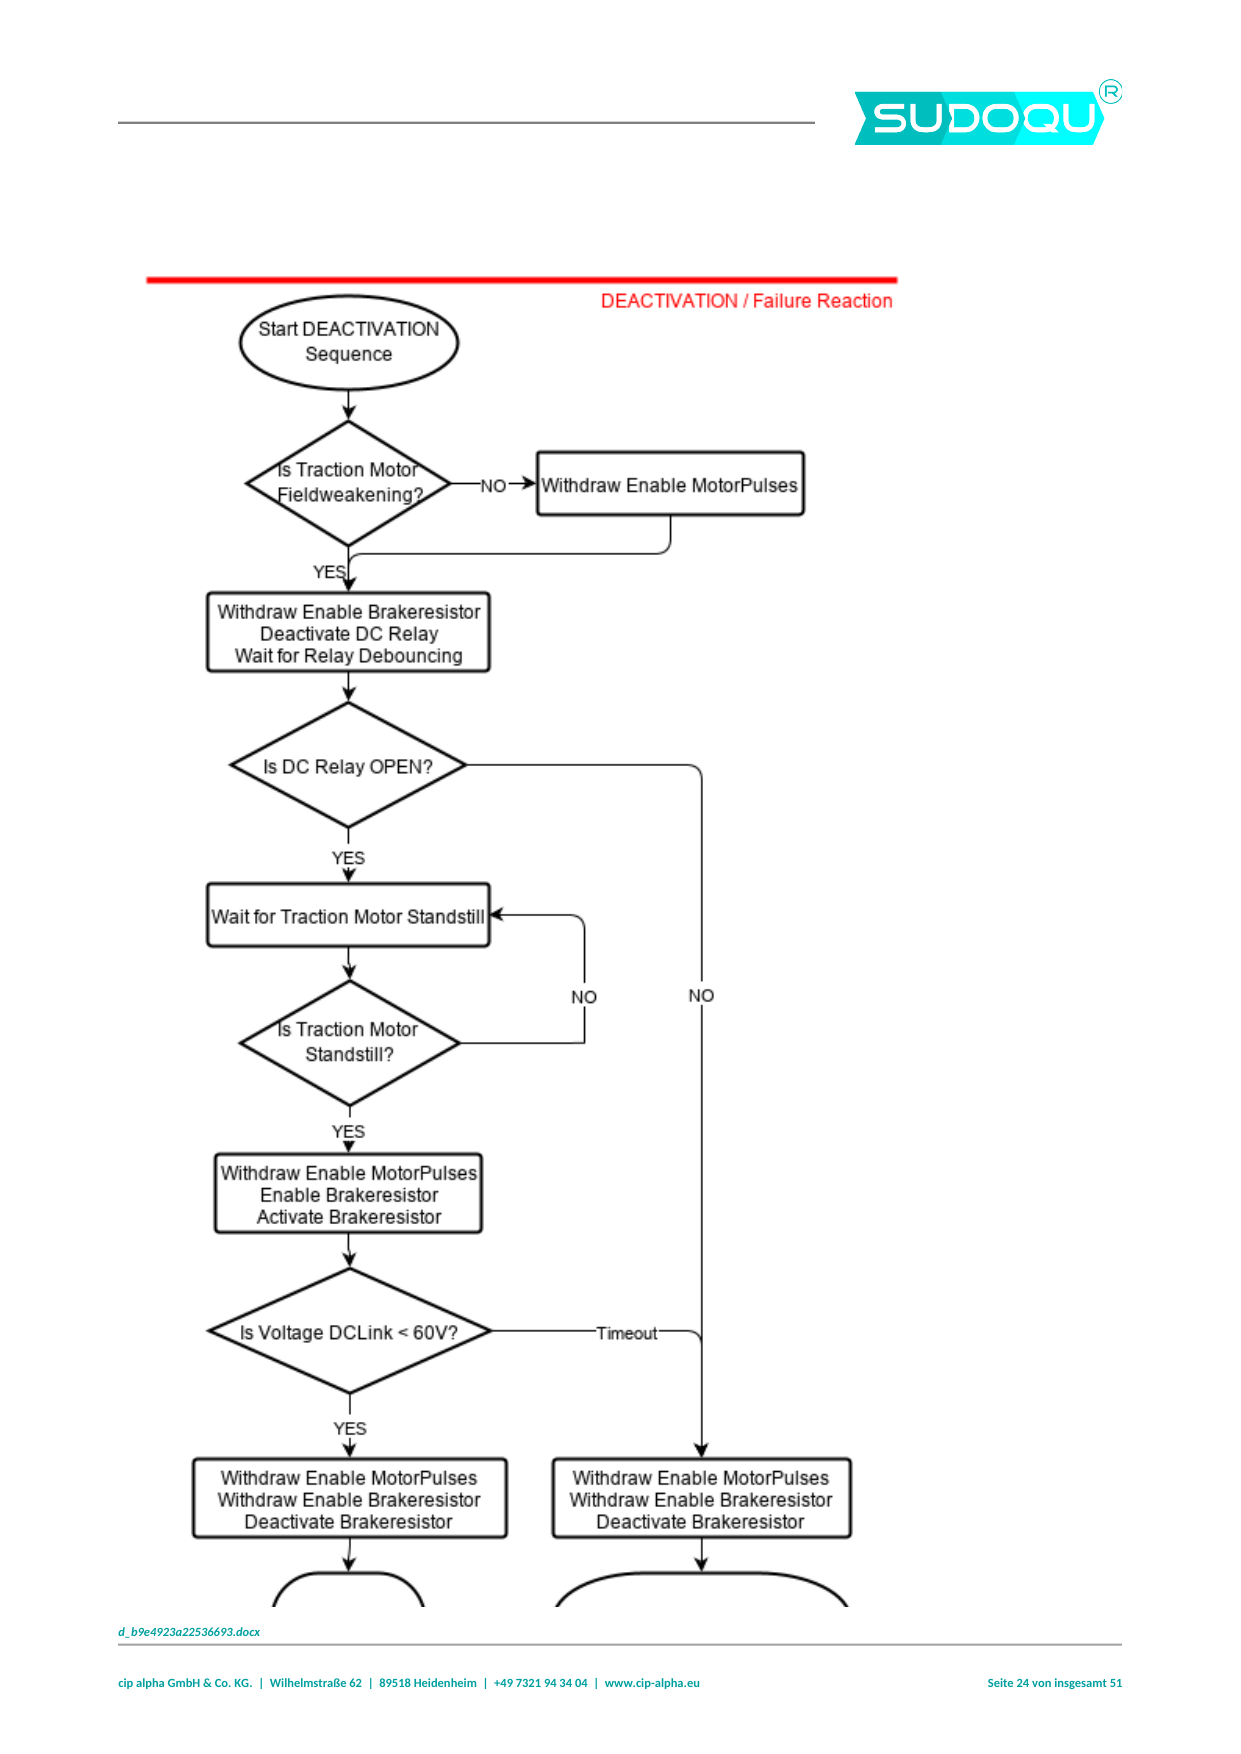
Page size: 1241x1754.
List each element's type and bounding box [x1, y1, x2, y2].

picture [118, 236, 925, 1607]
picture [854, 79, 1123, 145]
